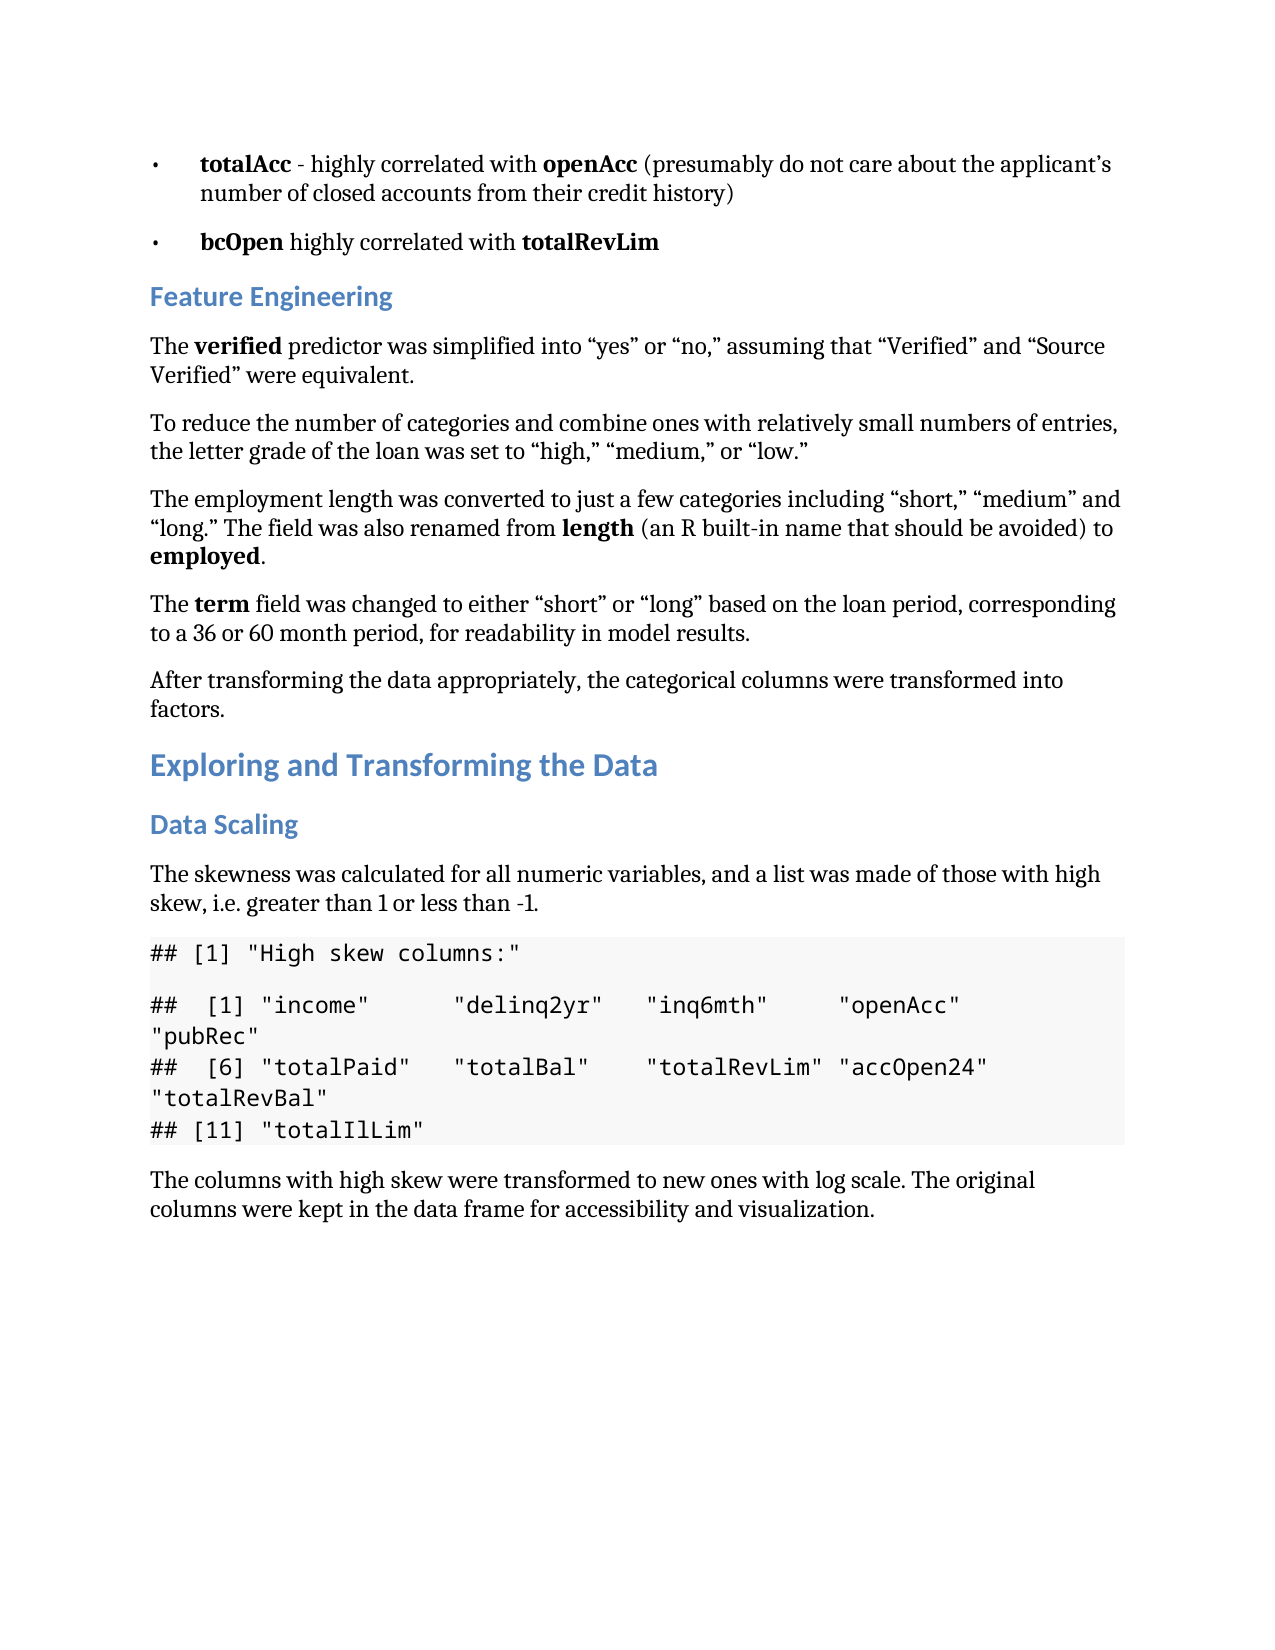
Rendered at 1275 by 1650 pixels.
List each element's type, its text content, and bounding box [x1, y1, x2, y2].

subtitle Exploring and Transforming the Data [150, 744, 1125, 785]
text The columns with high skew were transformed to new ones with log scale. The original columns were kept in the data frame for accessibility and visualization. [150, 1166, 1125, 1223]
list bcOpen highly correlated with totalRevLim [150, 228, 1125, 257]
text The term field was changed to either “short” or “long” based on the loan period, corresponding to a 36 or 60 month period, for readability in model results. [150, 590, 1125, 647]
list totalAcc - highly correlated with openAcc (presumably do not care about the applicant’s number of closed accounts from their credit history) [150, 150, 1125, 207]
text ## [1] "income" "delinq2yr" "inq6mth" "openAcc" "pubRec" ## [6] "totalPaid" "totalBal" "totalRevLim" "accOpen24" "totalRevBal" ## [11] "totalIlLim" [150, 989, 1125, 1145]
text The employment length was converted to just a few categories including “short,” “medium” and “long.” The field was also renamed from length (an R built-in name that should be avoided) to employed. [150, 485, 1125, 571]
text The verified predictor was simplified into “yes” or “no,” assuming that “Verified” and “Source Verified” were equivalent. [150, 332, 1125, 390]
text To reduce the number of categories and combine ones with relatively small numbers of entries, the letter grade of the loan was set to “high,” “medium,” or “low.” [150, 408, 1125, 466]
subtitle Data Scaling [150, 806, 1125, 842]
text ## [1] "High skew columns:" [150, 937, 1125, 968]
text After transforming the data appropriately, the categorical columns were transformed into factors. [150, 666, 1125, 723]
subtitle Feature Engineering [150, 278, 1125, 313]
text The skewness was calculated for all numeric variables, and a list was made of those with high skew, i.e. greater than 1 or less than -1. [150, 860, 1125, 918]
